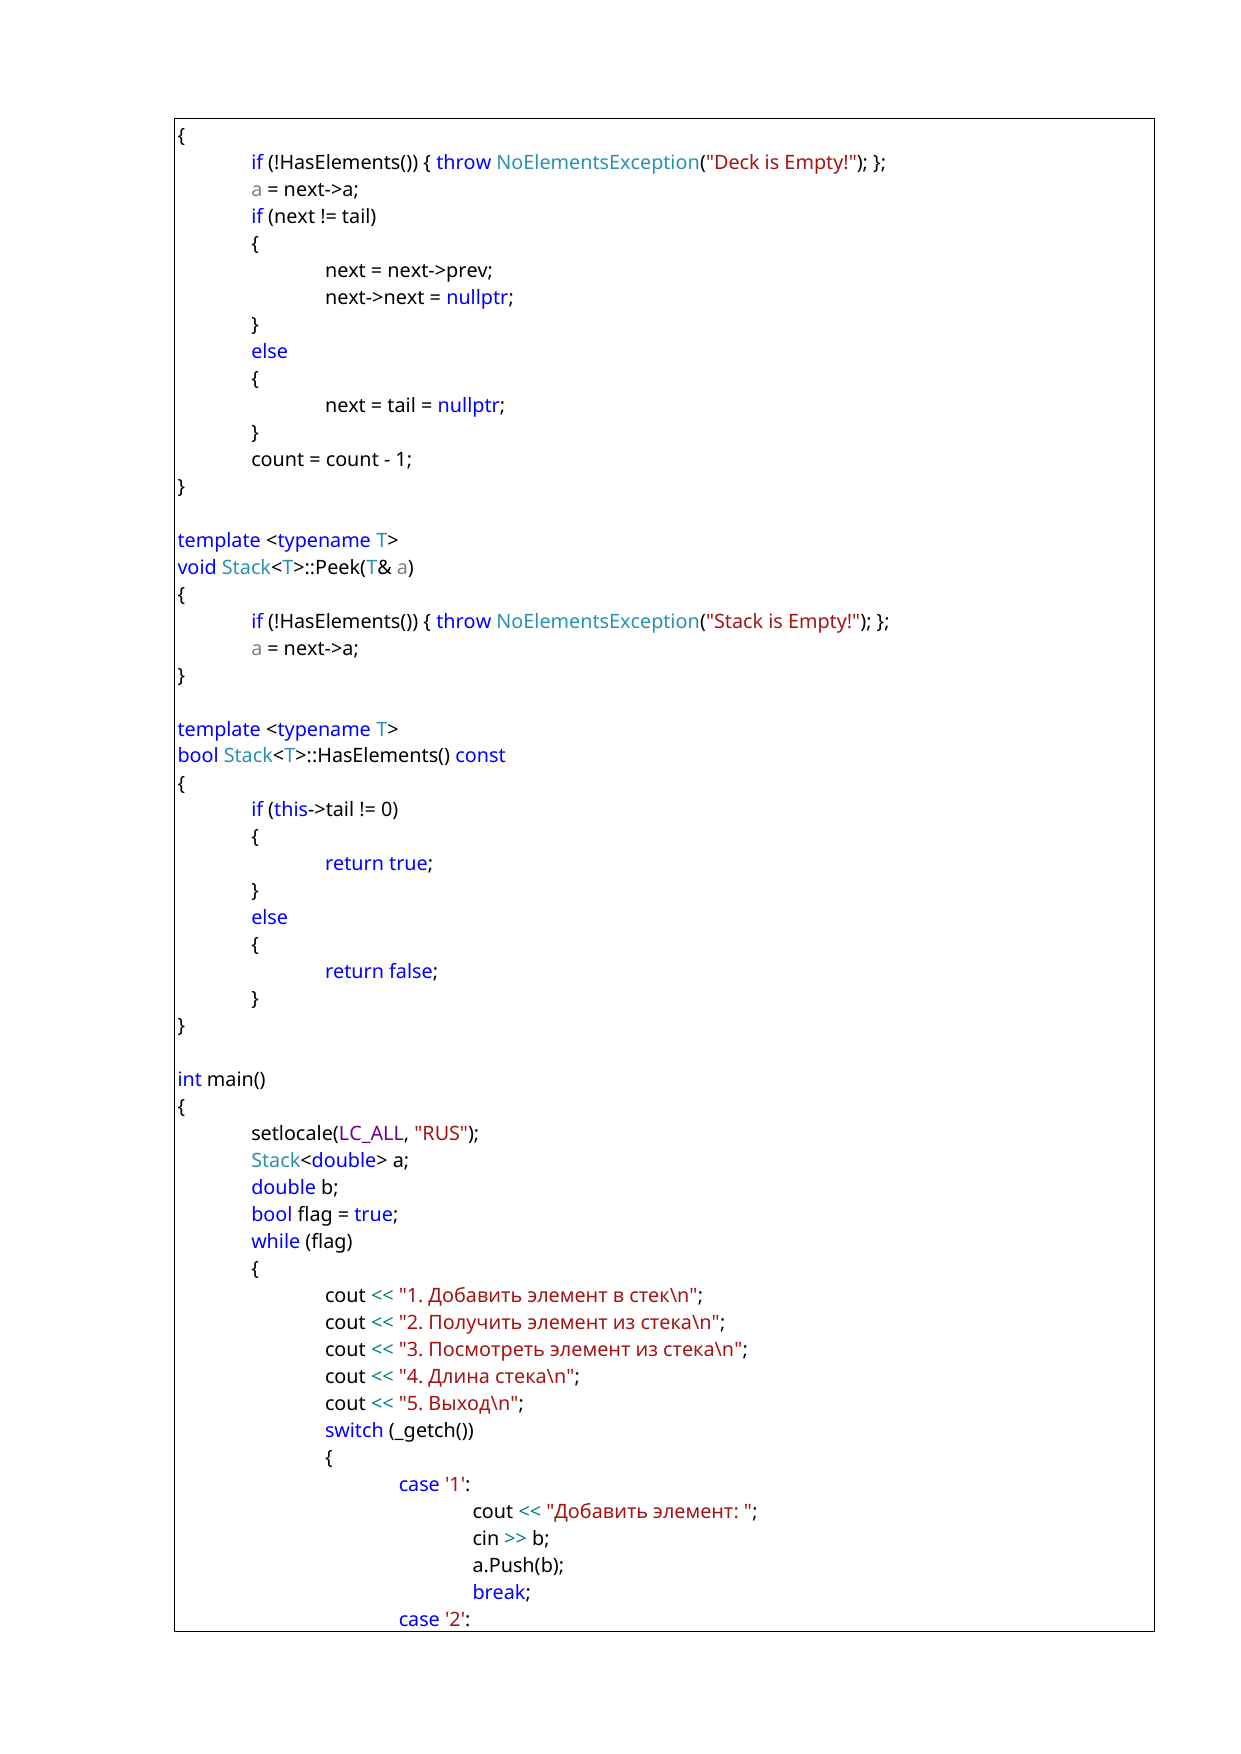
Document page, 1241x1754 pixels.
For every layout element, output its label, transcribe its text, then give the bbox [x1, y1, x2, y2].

text } [177, 472, 1152, 499]
text next = next->prev; [177, 256, 1152, 283]
text } [177, 984, 1152, 1012]
text next = tail = nullptr; [177, 391, 1152, 418]
text cout << "Добавить элемент: "; [177, 1497, 1152, 1524]
text } [177, 877, 1152, 904]
text template <typename T> [177, 526, 1152, 553]
text } [177, 1012, 1152, 1038]
text { [177, 823, 1152, 850]
text if (next != tail) [177, 202, 1152, 229]
text cout << "4. Длина стека\n"; [177, 1362, 1152, 1389]
text a = next->a; [177, 634, 1152, 661]
text { [177, 931, 1152, 958]
text } [177, 418, 1152, 445]
text cout << "1. Добавить элемент в стек\n"; [177, 1281, 1152, 1308]
text count = count - 1; [177, 445, 1152, 472]
text setlocale(LC_ALL, "RUS"); [177, 1119, 1152, 1146]
text a = next->a; [177, 175, 1152, 202]
text } [177, 310, 1152, 337]
text bool Stack<T>::HasElements() const [177, 742, 1152, 769]
text bool flag = true; [177, 1200, 1152, 1227]
text else [177, 337, 1152, 364]
text cout << "5. Выход\n"; [177, 1389, 1152, 1416]
text } [177, 661, 1152, 688]
text if (!HasElements()) { throw NoElementsException("Deck is Empty!"); }; [177, 148, 1152, 175]
text switch (_getch()) [177, 1416, 1152, 1443]
text { [175, 119, 1154, 148]
text cout << "3. Посмотреть элемент из стека\n"; [177, 1335, 1152, 1362]
text { [177, 1443, 1152, 1470]
text next->next = nullptr; [177, 283, 1152, 310]
text break; [177, 1578, 1152, 1605]
text return true; [177, 850, 1152, 877]
text return false; [177, 958, 1152, 984]
text case '1': [177, 1470, 1152, 1497]
text case '2': [177, 1605, 1152, 1631]
text { [177, 769, 1152, 796]
text template <typename T> [177, 715, 1152, 742]
text cin >> b; [177, 1524, 1152, 1551]
text a.Push(b); [177, 1551, 1152, 1578]
text while (flag) [177, 1227, 1152, 1254]
text Stack<double> a; [177, 1146, 1152, 1173]
text { [177, 229, 1152, 256]
text { [177, 1254, 1152, 1281]
text void Stack<T>::Peek(T& a) [177, 553, 1152, 580]
text { [177, 1092, 1152, 1119]
text cout << "2. Получить элемент из стека\n"; [177, 1308, 1152, 1335]
text if (!HasElements()) { throw NoElementsException("Stack is Empty!"); }; [177, 607, 1152, 634]
text { [177, 580, 1152, 607]
text int main() [177, 1066, 1152, 1092]
text else [177, 904, 1152, 931]
text if (this->tail != 0) [177, 796, 1152, 823]
text { [177, 364, 1152, 391]
text double b; [177, 1173, 1152, 1200]
